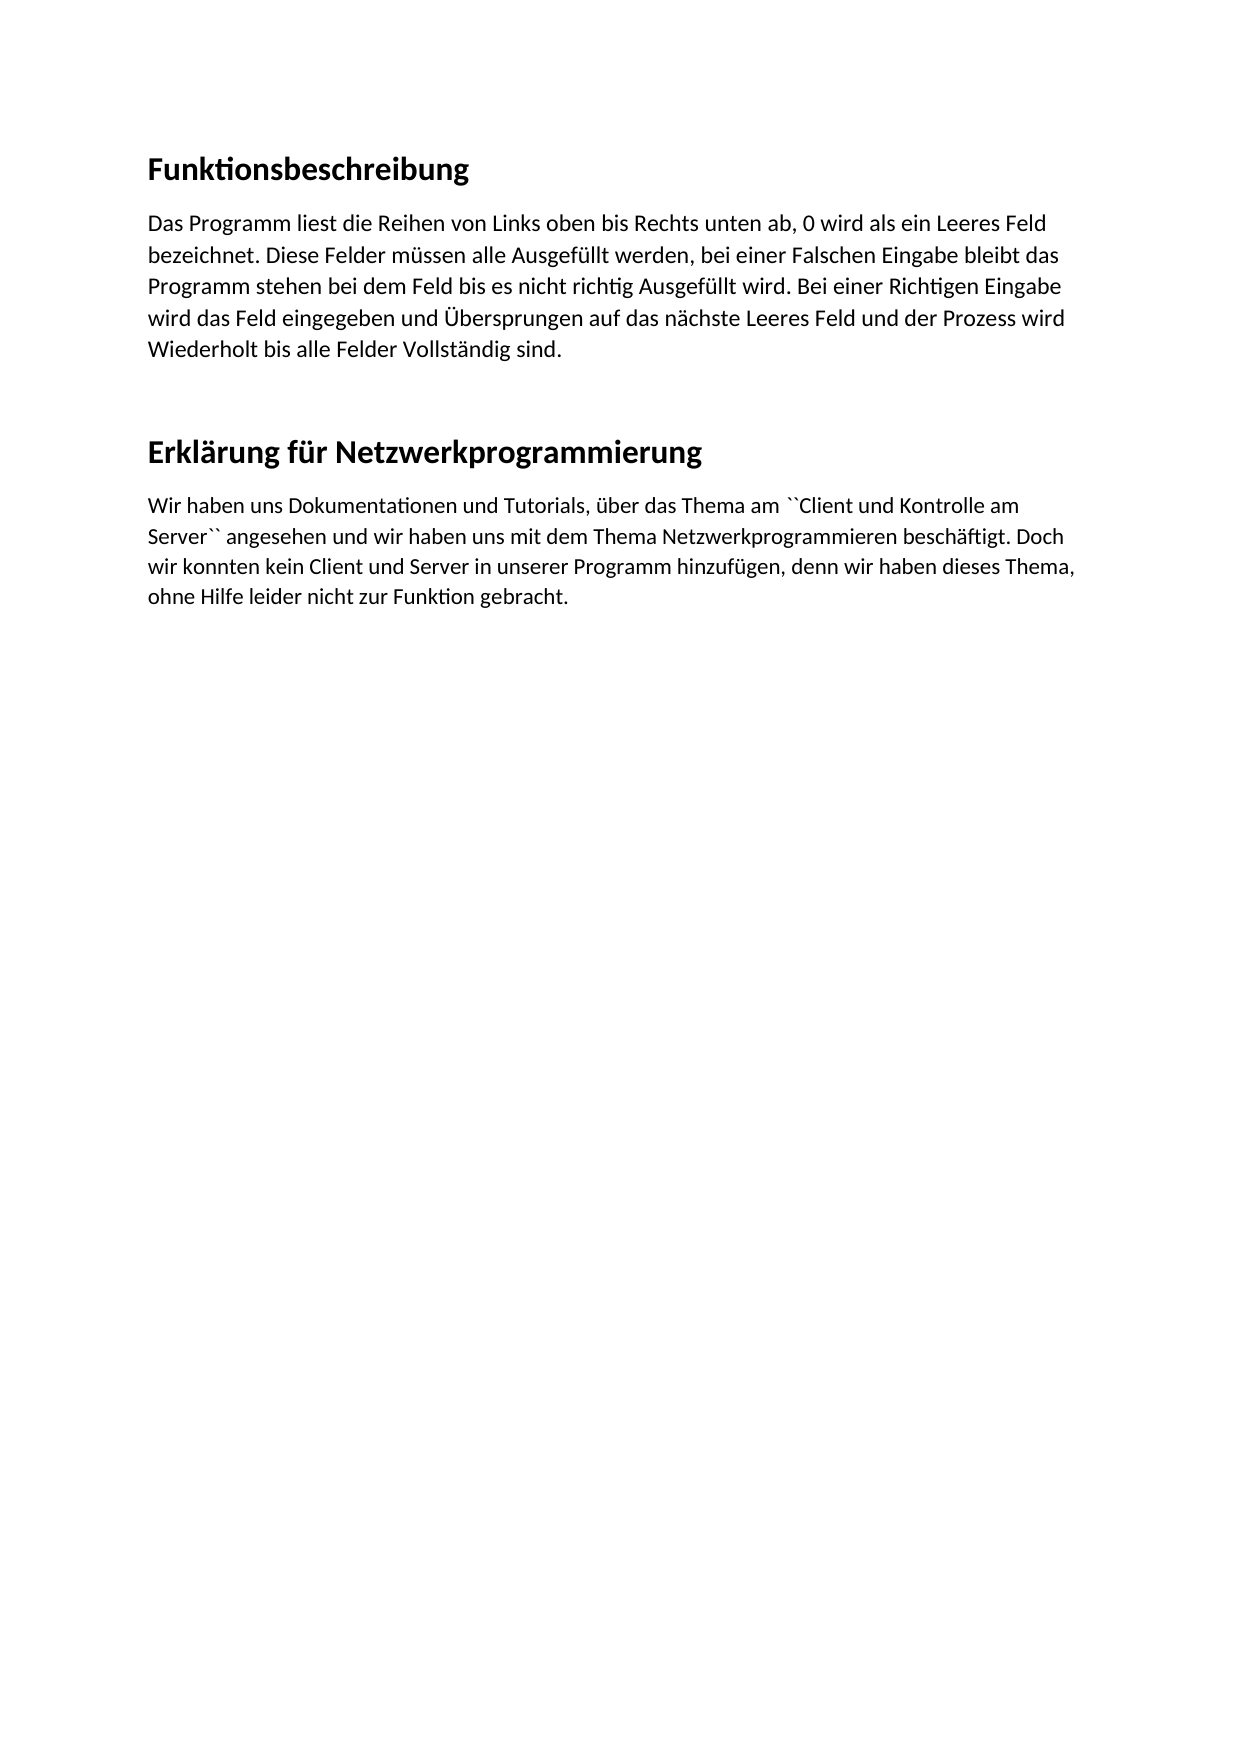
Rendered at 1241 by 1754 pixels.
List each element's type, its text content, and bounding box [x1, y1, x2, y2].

text Erklärung für Netzwerkprogrammierung [148, 431, 1093, 472]
text Wir haben uns Dokumentationen und Tutorials, über das Thema am ``Client und Kontrolle am Server`` angesehen und wir haben uns mit dem Thema Netzwerkprogrammieren beschäftigt. Doch wir konnten kein Client und Server in unserer Programm hinzufügen, denn wir haben dieses Thema, ohne Hilfe leider nicht zur Funktion gebracht. [148, 492, 1093, 610]
text Funktionsbeschreibung [148, 148, 1093, 188]
text Das Programm liest die Reihen von Links oben bis Rechts unten ab, 0 wird als ein Leeres Feld bezeichnet. Diese Felder müssen alle Ausgefüllt werden, bei einer Falschen Eingabe bleibt das Programm stehen bei dem Feld bis es nicht richtig Ausgefüllt wird. Bei einer Richtigen Eingabe wird das Feld eingegeben und Übersprungen auf das nächste Leeres Feld und der Prozess wird Wiederholt bis alle Felder Vollständig sind. [148, 208, 1093, 364]
